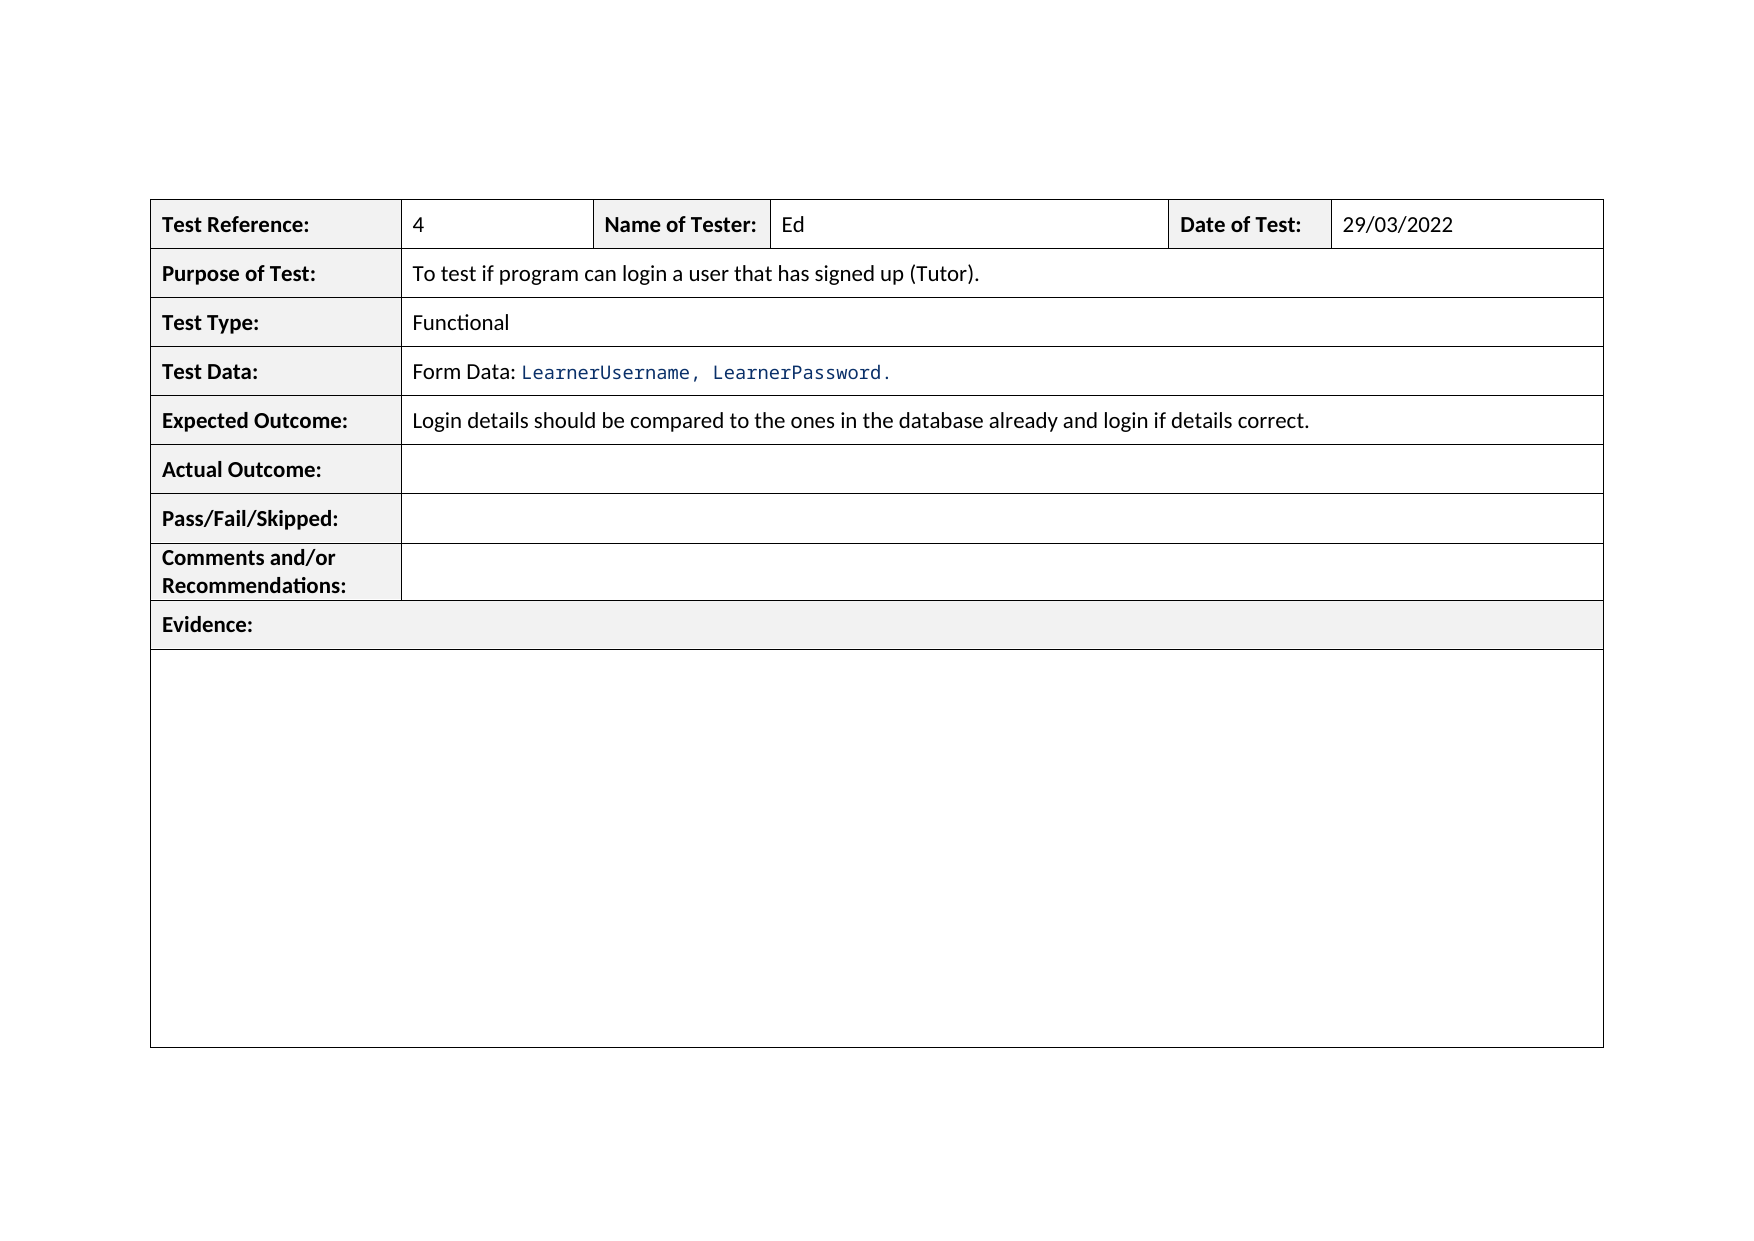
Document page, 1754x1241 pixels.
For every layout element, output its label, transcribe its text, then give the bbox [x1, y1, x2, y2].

table_header Name of Tester: [594, 200, 770, 248]
table_cell [402, 544, 1603, 599]
table_cell Expected Outcome: [151, 396, 401, 444]
table_cell Actual Outcome: [151, 445, 401, 493]
table_cell Evidence: [151, 601, 1603, 648]
table_cell Pass/Fail/Skipped: [151, 494, 401, 542]
table_cell Purpose of Test: [151, 249, 401, 297]
table_cell Login details should be compared to the ones in the database already and login if details correct. [402, 396, 1603, 444]
table_cell Test Data: [151, 347, 401, 395]
table_header Test Reference: [151, 200, 401, 248]
table_cell To test if program can login a user that has signed up (Tutor). [402, 249, 1603, 297]
table_header Date of Test: [1169, 200, 1331, 248]
table_cell [402, 445, 1603, 493]
table_header 4 [402, 200, 593, 248]
table_cell [151, 650, 1603, 1047]
table_cell Comments and/or Recommendations: [151, 544, 401, 599]
table_cell Test Type: [151, 298, 401, 346]
table_cell [402, 494, 1603, 542]
table_header Ed [771, 200, 1168, 248]
table_cell Functional [402, 298, 1603, 346]
table_cell Form Data: LearnerUsername, LearnerPassword. [402, 347, 1603, 395]
table_header 29/03/2022 [1332, 200, 1603, 248]
